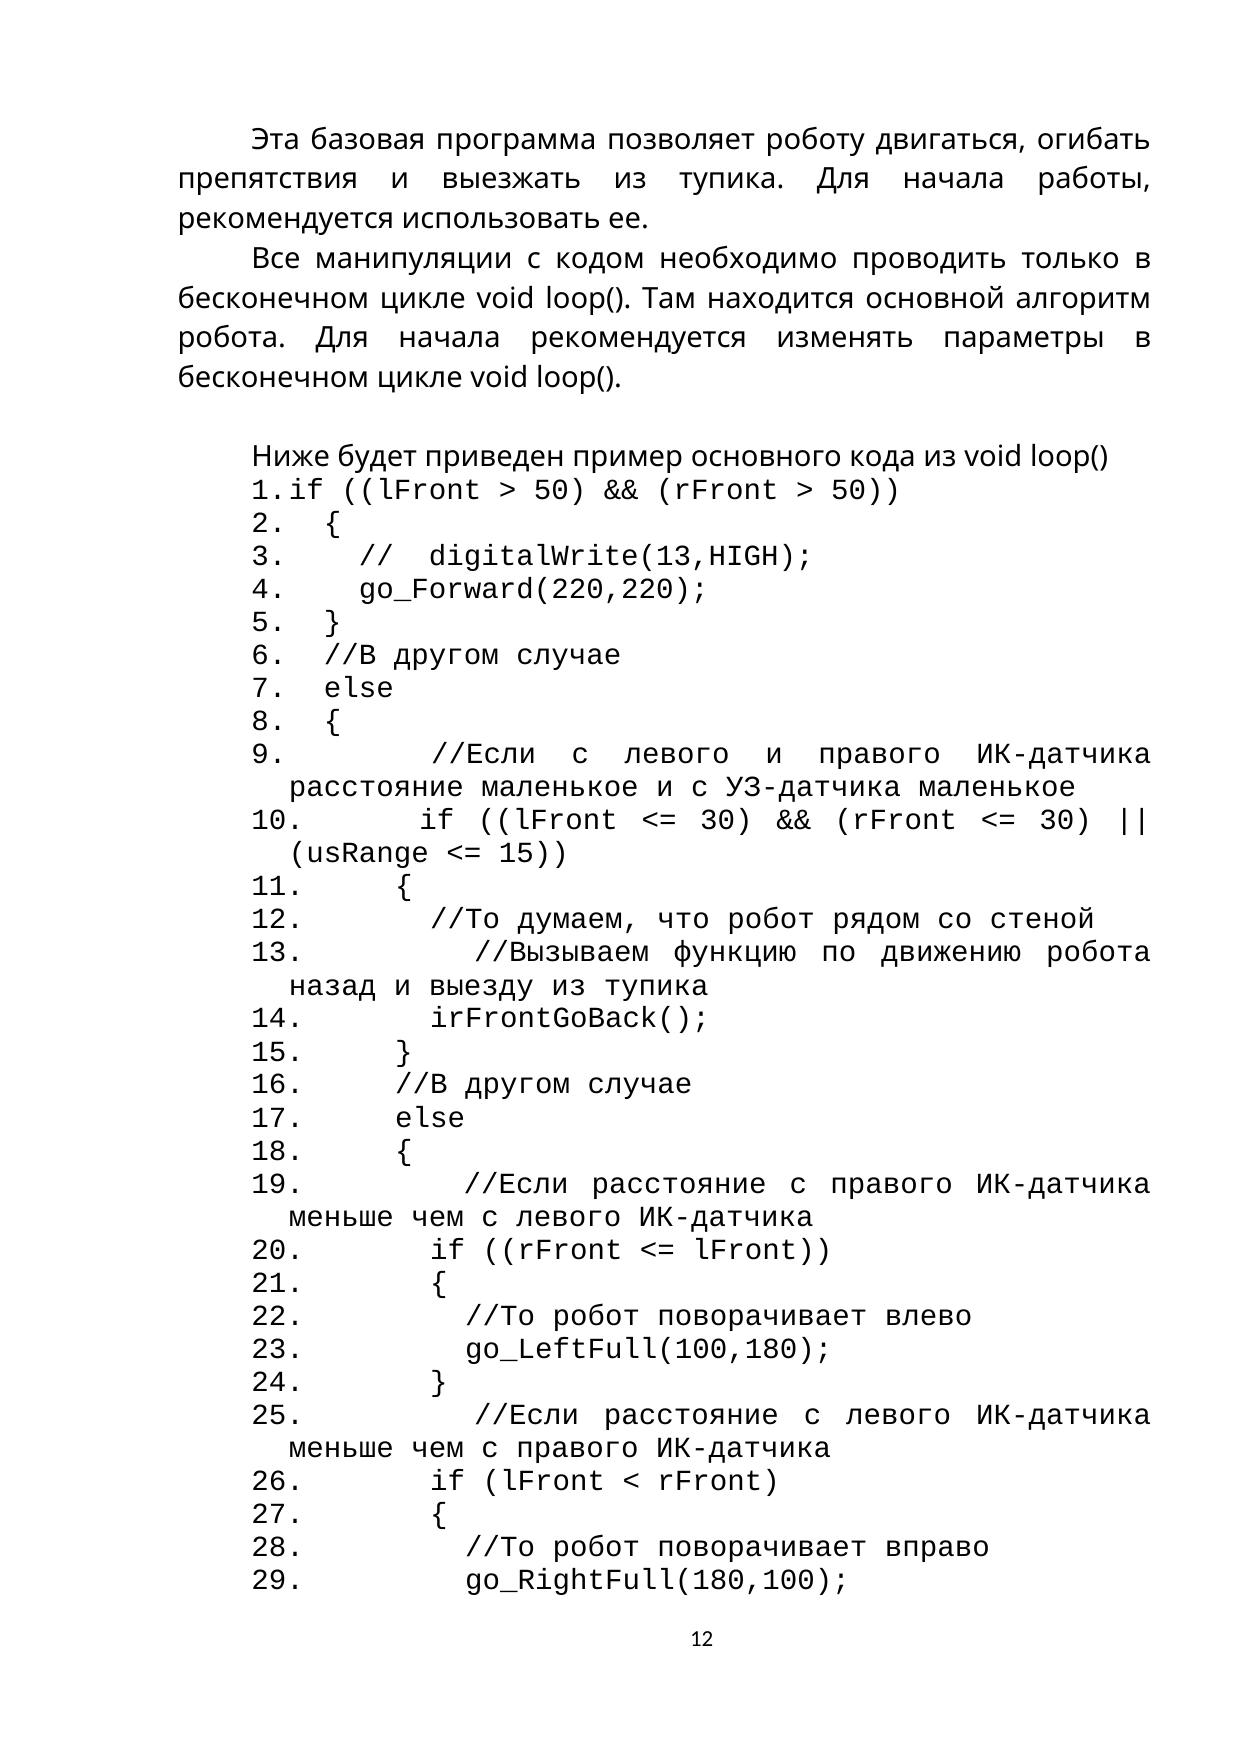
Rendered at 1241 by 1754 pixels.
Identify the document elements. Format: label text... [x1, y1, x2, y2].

list } [251, 607, 1152, 640]
list irFrontGoBack(); [251, 1004, 1152, 1037]
list } [251, 1367, 1152, 1400]
list else [251, 673, 1152, 706]
text Все манипуляции с кодом необходимо проводить только в бесконечном цикле void loop(). Там находится основной алгоритм робота. Для начала рекомендуется изменять параметры в бесконечном цикле void loop(). [177, 237, 1152, 396]
list //То думаем, что робот рядом со стеной [251, 904, 1152, 938]
list if ((lFront > 50) && (rFront > 50)) [251, 475, 1152, 508]
list //То робот поворачивает вправо [251, 1532, 1152, 1565]
list go_RightFull(180,100); [251, 1565, 1152, 1598]
list { [251, 706, 1152, 739]
list //Если расстояние с правого ИК-датчика меньше чем с левого ИК-датчика [251, 1169, 1152, 1235]
list { [251, 1499, 1152, 1532]
list // digitalWrite(13,HIGH); [251, 541, 1152, 574]
list //Если с левого и правого ИК-датчика расстояние маленькое и с УЗ-датчика маленькое [251, 739, 1152, 806]
list //Если расстояние с левого ИК-датчика меньше чем с правого ИК-датчика [251, 1400, 1152, 1466]
list { [251, 1268, 1152, 1301]
list { [251, 1136, 1152, 1169]
list //В другом случае [251, 1070, 1152, 1103]
list if ((lFront <= 30) && (rFront <= 30) || (usRange <= 15)) [251, 806, 1152, 872]
list //В другом случае [251, 640, 1152, 673]
text Эта базовая программа позволяет роботу двигаться, огибать препятствия и выезжать из тупика. Для начала работы, рекомендуется использовать ее. [177, 118, 1152, 237]
list //То робот поворачивает влево [251, 1301, 1152, 1334]
list else [251, 1103, 1152, 1136]
list { [251, 872, 1152, 904]
list go_Forward(220,220); [251, 574, 1152, 607]
list if ((rFront <= lFront)) [251, 1235, 1152, 1268]
text Ниже будет приведен пример основного кода из void loop() [177, 436, 1152, 475]
list //Вызываем функцию по движению робота назад и выезду из тупика [251, 938, 1152, 1004]
list if (lFront < rFront) [251, 1466, 1152, 1499]
list { [251, 508, 1152, 541]
list } [251, 1037, 1152, 1070]
list go_LeftFull(100,180); [251, 1334, 1152, 1367]
